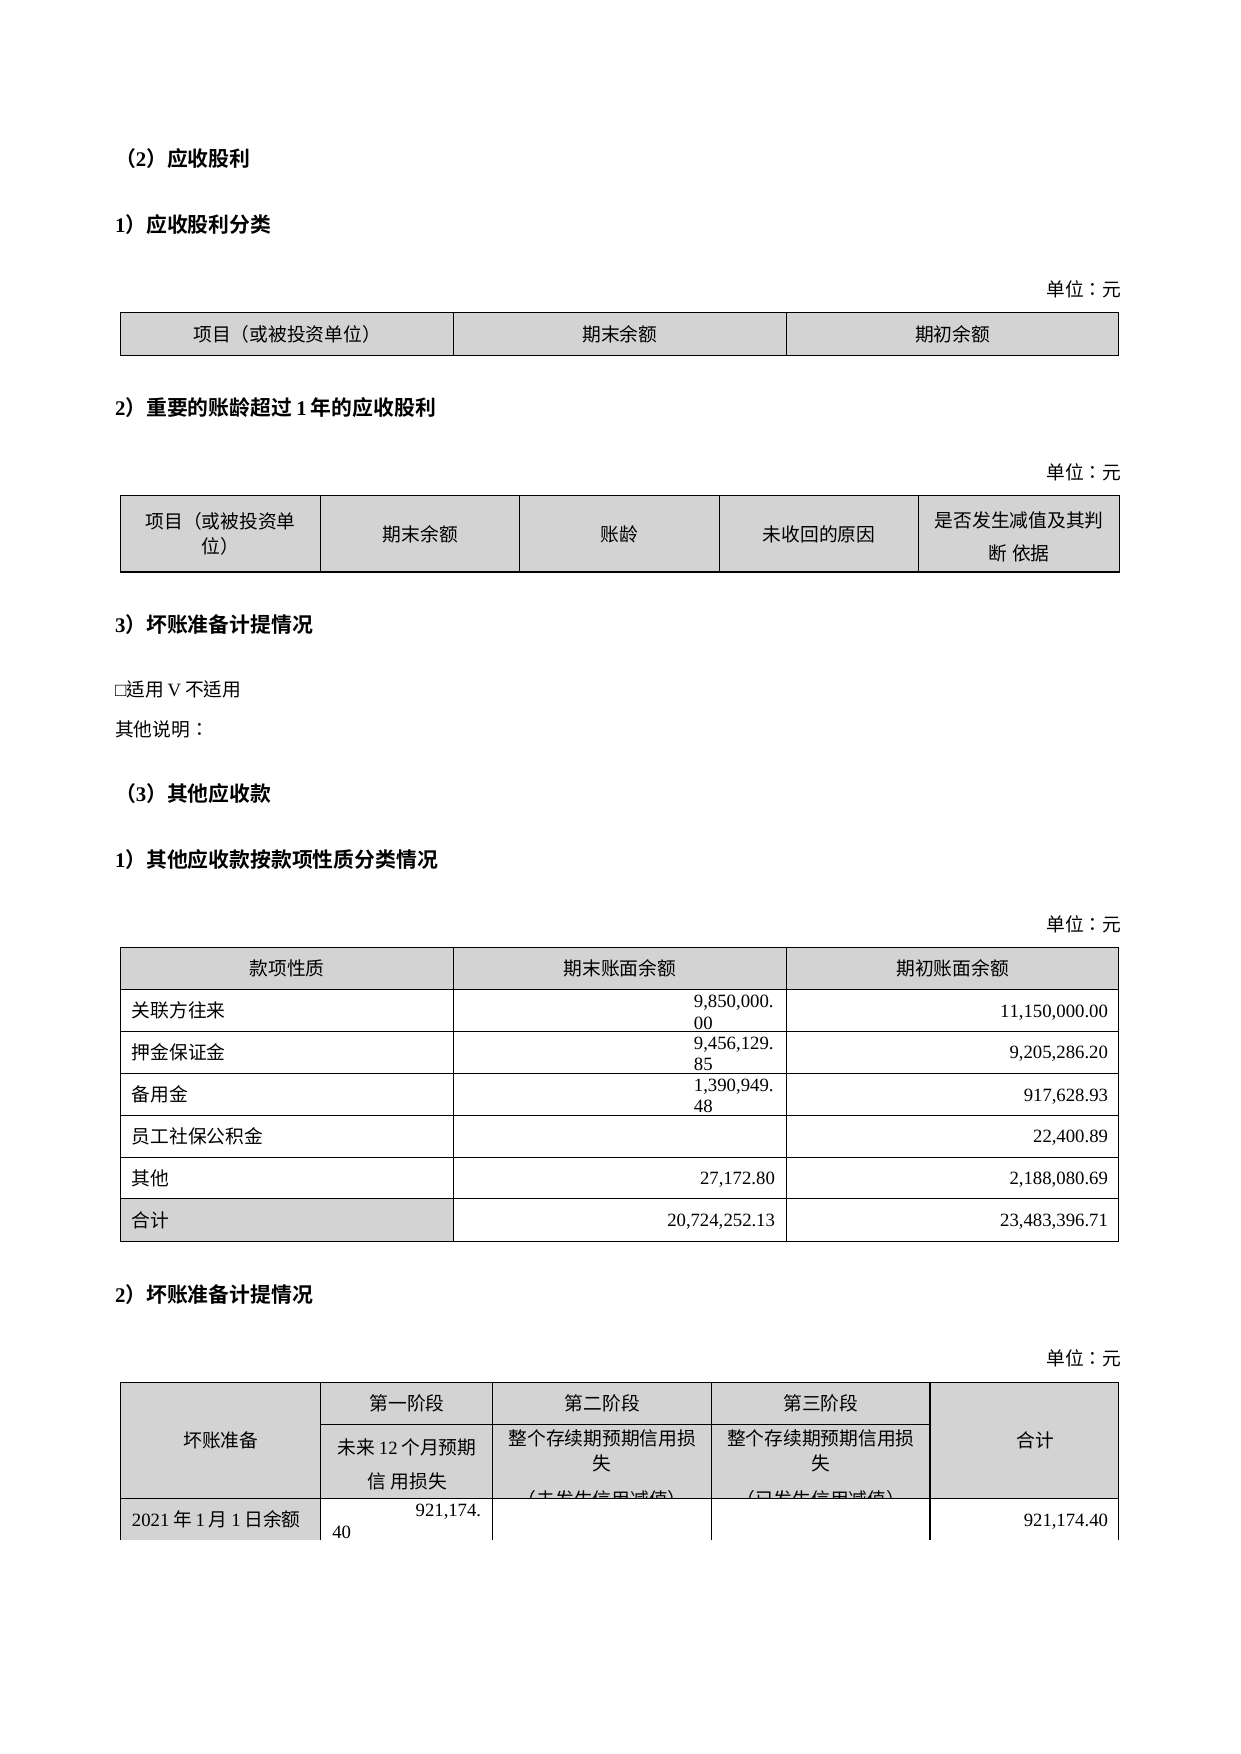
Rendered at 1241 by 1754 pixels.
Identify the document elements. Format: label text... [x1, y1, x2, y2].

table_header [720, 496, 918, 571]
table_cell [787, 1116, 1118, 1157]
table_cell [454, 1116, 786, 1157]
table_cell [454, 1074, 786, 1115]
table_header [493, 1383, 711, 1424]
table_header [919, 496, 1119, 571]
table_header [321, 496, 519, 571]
subtitle 1）其他应收款按款项性质分类情况 [115, 845, 1124, 873]
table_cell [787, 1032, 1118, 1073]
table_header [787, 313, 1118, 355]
subtitle 2）重要的账龄超过1年的应收股利 [115, 393, 1124, 422]
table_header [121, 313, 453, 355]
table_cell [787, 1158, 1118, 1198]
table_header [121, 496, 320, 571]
text 单位：元 [1046, 276, 1124, 301]
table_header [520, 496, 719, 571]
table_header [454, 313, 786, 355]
subtitle 1）应收股利分类 [115, 210, 1124, 238]
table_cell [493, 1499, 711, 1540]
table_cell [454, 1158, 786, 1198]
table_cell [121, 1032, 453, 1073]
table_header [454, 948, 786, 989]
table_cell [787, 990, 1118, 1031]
text 单位：元 [1046, 1346, 1124, 1371]
text 单位：元 [1046, 459, 1124, 485]
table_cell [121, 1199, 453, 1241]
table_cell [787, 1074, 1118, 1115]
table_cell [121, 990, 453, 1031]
subtitle （3）其他应收款 [115, 779, 1124, 807]
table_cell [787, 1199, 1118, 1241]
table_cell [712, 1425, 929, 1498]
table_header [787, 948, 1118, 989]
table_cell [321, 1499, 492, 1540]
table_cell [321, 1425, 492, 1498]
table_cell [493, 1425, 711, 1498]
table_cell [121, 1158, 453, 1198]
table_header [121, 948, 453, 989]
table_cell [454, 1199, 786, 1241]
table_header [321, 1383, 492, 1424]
subtitle 2）坏账准备计提情况 [115, 1280, 1124, 1308]
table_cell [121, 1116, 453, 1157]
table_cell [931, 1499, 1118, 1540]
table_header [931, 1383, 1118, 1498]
text □适用V不适用 [115, 676, 1124, 701]
subtitle 3）坏账准备计提情况 [115, 610, 1124, 638]
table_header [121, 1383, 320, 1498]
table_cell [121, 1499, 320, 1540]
subtitle （2）应收股利 [115, 144, 1124, 172]
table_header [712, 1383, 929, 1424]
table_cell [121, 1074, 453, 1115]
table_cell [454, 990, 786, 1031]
text 单位：元 [1046, 911, 1124, 936]
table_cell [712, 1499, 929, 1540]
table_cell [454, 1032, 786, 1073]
text 其他说明： [115, 716, 1124, 741]
